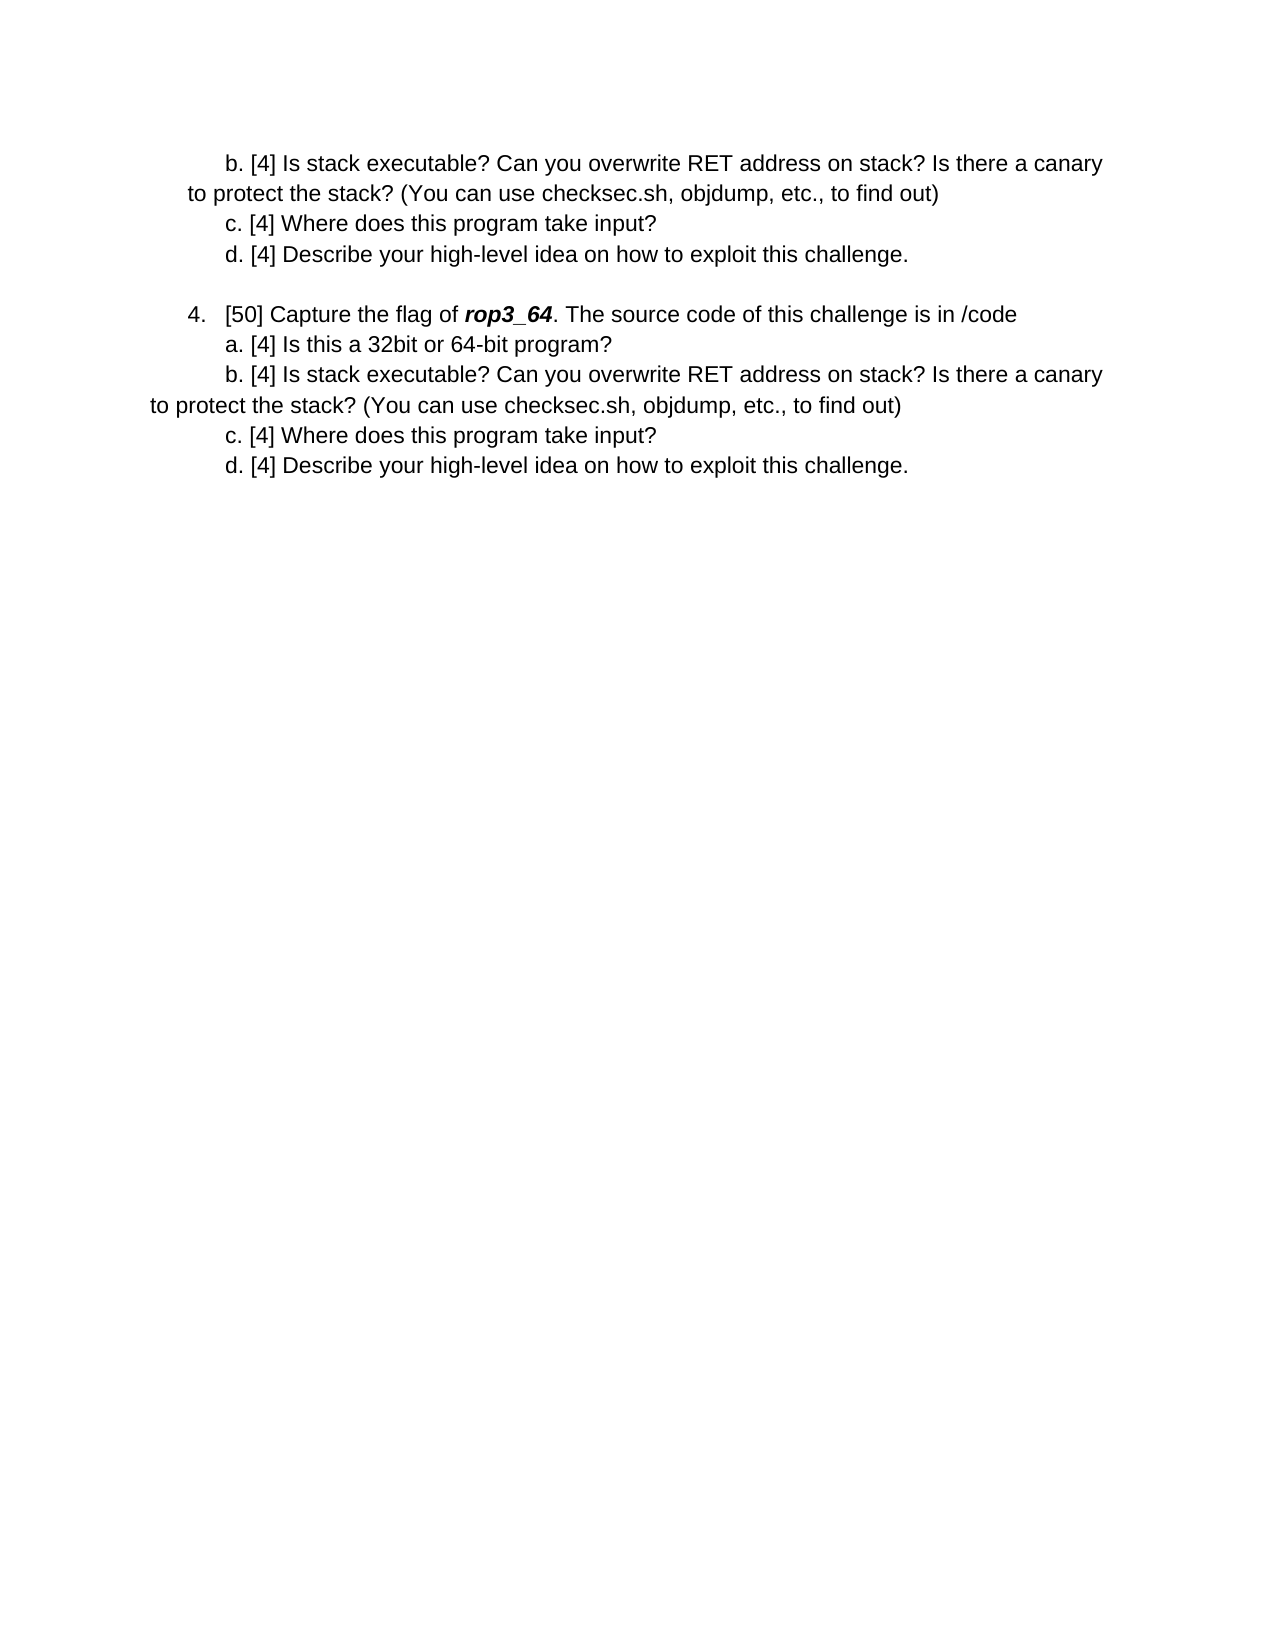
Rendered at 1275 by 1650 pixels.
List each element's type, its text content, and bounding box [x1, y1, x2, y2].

text c. [4] Where does this program take input? [187, 210, 1125, 237]
list [50] Capture the flag of rop3_64. The source code of this challenge is in /code [187, 301, 1125, 327]
text d. [4] Describe your high-level idea on how to exploit this challenge. [187, 452, 1125, 478]
list a. [4] Is this a 32bit or 64-bit program? [150, 331, 1125, 358]
text b. [4] Is stack executable? Can you overwrite RET address on stack? Is there a canary to protect the stack? (You can use checksec.sh, objdump, etc., to find out) [187, 150, 1125, 207]
text d. [4] Describe your high-level idea on how to exploit this challenge. [187, 241, 1125, 267]
list c. [4] Where does this program take input? [150, 422, 1125, 448]
